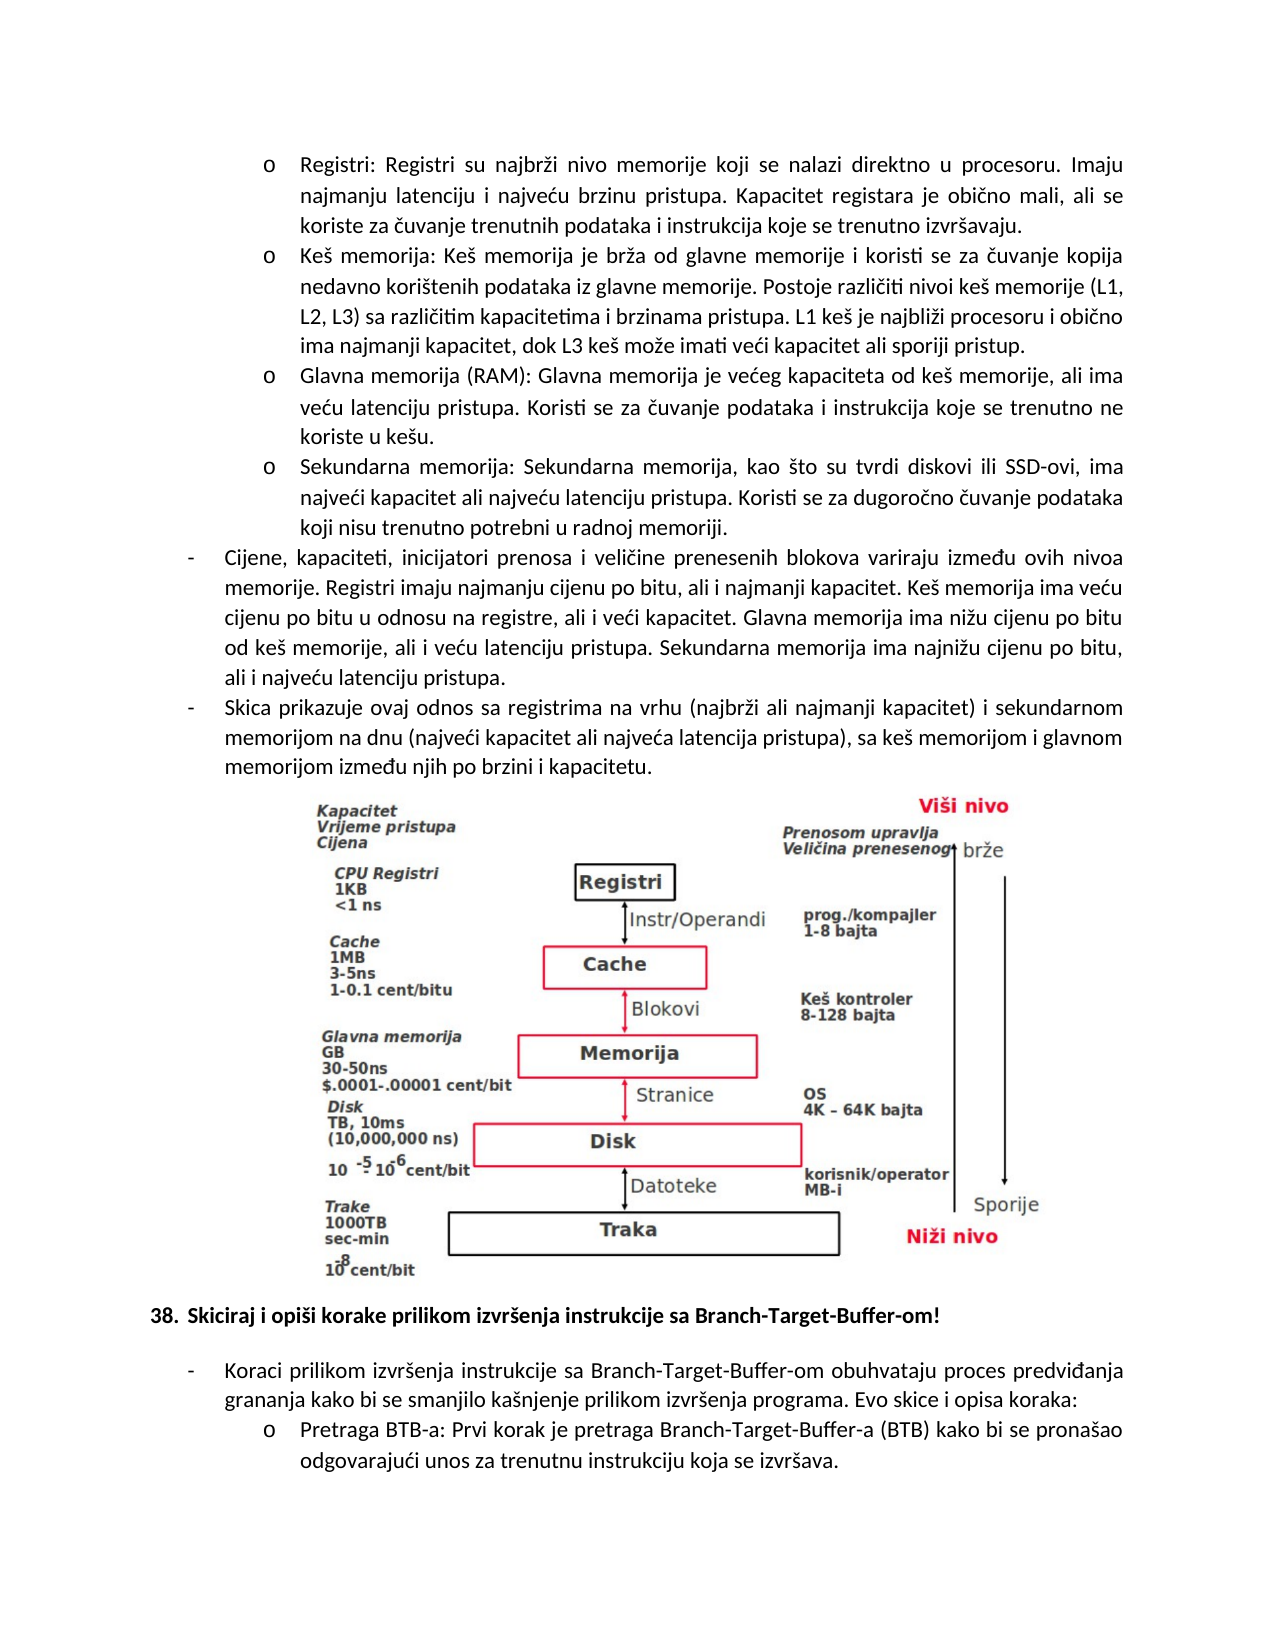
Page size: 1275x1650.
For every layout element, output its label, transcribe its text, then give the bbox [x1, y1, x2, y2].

list Keš memorija: Keš memorija je brža od glavne memorije i koristi se za čuvanje kopija nedavno korištenih podataka iz glavne memorije. Postoje različiti nivoi keš memorije (L1, L2, L3) sa različitim kapacitetima i brzinama pristupa. L1 keš je najbliži procesoru i obično ima najmanji kapacitet, dok L3 keš može imati veći kapacitet ali sporiji pristup. [262, 241, 1125, 360]
list Sekundarna memorija: Sekundarna memorija, kao što su tvrdi diskovi ili SSD-ovi, ima najveći kapacitet ali najveću latenciju pristupa. Koristi se za dugoročno čuvanje podataka koji nisu trenutno potrebni u radnoj memoriji. [262, 452, 1125, 541]
picture [302, 782, 1048, 1287]
text Skica prikazuje ovaj odnos sa registrima na vrhu (najbrži ali najmanji kapacitet) i sekundarnom memorijom na dnu (najveći kapacitet ali najveća latencija pristupa), sa keš memorijom i glavnom memorijom između njih po brzini i kapacitetu. [187, 693, 1125, 781]
list Glavna memorija (RAM): Glavna memorija je većeg kapaciteta od keš memorije, ali ima veću latenciju pristupa. Koristi se za čuvanje podataka i instrukcija koje se trenutno ne koriste u kešu. [262, 362, 1125, 451]
text Koraci prilikom izvršenja instrukcije sa Branch-Target-Buffer-om obuhvataju proces predviđanja grananja kako bi se smanjilo kašnjenje prilikom izvršenja programa. Evo skice i opisa koraka: [187, 1356, 1125, 1414]
list Pretraga BTB-a: Prvi korak je pretraga Branch-Target-Buffer-a (BTB) kako bi se pronašao odgovarajući unos za trenutnu instrukciju koja se izvršava. [262, 1416, 1125, 1474]
text Cijene, kapaciteti, inicijatori prenosa i veličine prenesenih blokova variraju između ovih nivoa memorije. Registri imaju najmanju cijenu po bitu, ali i najmanji kapacitet. Keš memorija ima veću cijenu po bitu u odnosu na registre, ali i veći kapacitet. Glavna memorija ima nižu cijenu po bitu od keš memorije, ali i veću latenciju pristupa. Sekundarna memorija ima najnižu cijenu po bitu, ali i najveću latenciju pristupa. [187, 543, 1125, 691]
text Skiciraj i opiši korake prilikom izvršenja instrukcije sa Branch-Target-Buffer-om! [150, 1301, 1125, 1329]
list Registri: Registri su najbrži nivo memorije koji se nalazi direktno u procesoru. Imaju najmanju latenciju i najveću brzinu pristupa. Kapacitet registara je obično mali, ali se koriste za čuvanje trenutnih podataka i instrukcija koje se trenutno izvršavaju. [262, 150, 1125, 239]
